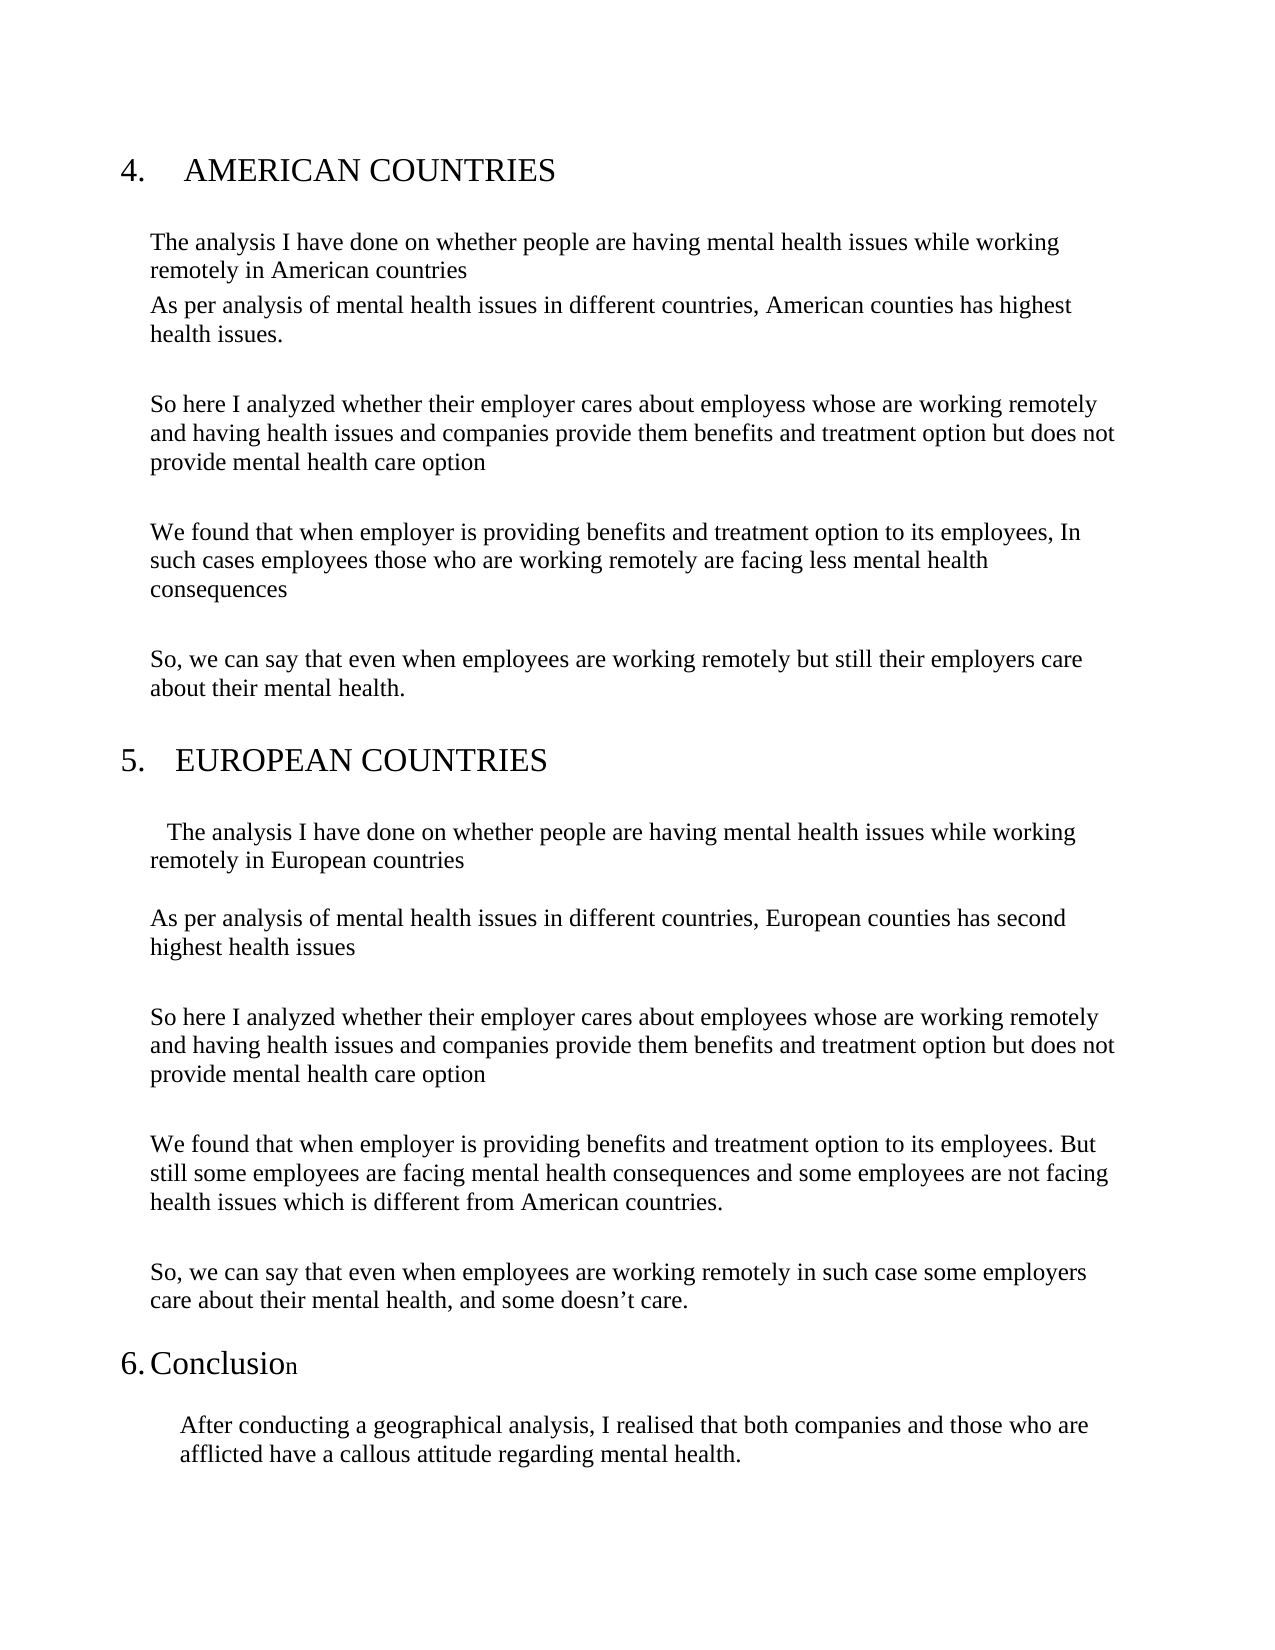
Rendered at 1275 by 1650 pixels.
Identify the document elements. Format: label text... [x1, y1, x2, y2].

list The analysis I have done on whether people are having mental health issues while working remotely in American countries [150, 227, 1125, 284]
list The analysis I have done on whether people are having mental health issues while working remotely in European countries [150, 817, 1125, 874]
text We found that when employer is providing benefits and treatment option to its employees. But still some employees are facing mental health consequences and some employees are not facing health issues which is different from American countries. [150, 1129, 1125, 1215]
list After conducting a geographical analysis, I realised that both companies and those who are afflicted have a callous attitude regarding mental health. [179, 1410, 1125, 1467]
list AMERICAN COUNTRIES [120, 150, 1125, 188]
text As per analysis of mental health issues in different countries, American counties has highest health issues. [150, 290, 1125, 348]
text We found that when employer is providing benefits and treatment option to its employees, In such cases employees those who are working remotely are facing less mental health consequences [150, 517, 1125, 603]
list As per analysis of mental health issues in different countries, European counties has second highest health issues [150, 903, 1125, 960]
list So, we can say that even when employees are working remotely in such case some employers care about their mental health, and some doesn’t care. [150, 1257, 1125, 1314]
list So, we can say that even when employees are working remotely but still their employers care about their mental health. [150, 644, 1125, 702]
text So here I analyzed whether their employer cares about employess whose are working remotely and having health issues and companies provide them benefits and treatment option but does not provide mental health care option [150, 389, 1125, 475]
list Conclusion [120, 1343, 1125, 1381]
list EUROPEAN COUNTRIES [120, 740, 1125, 778]
text So here I analyzed whether their employer cares about employees whose are working remotely and having health issues and companies provide them benefits and treatment option but does not provide mental health care option [150, 1002, 1125, 1088]
